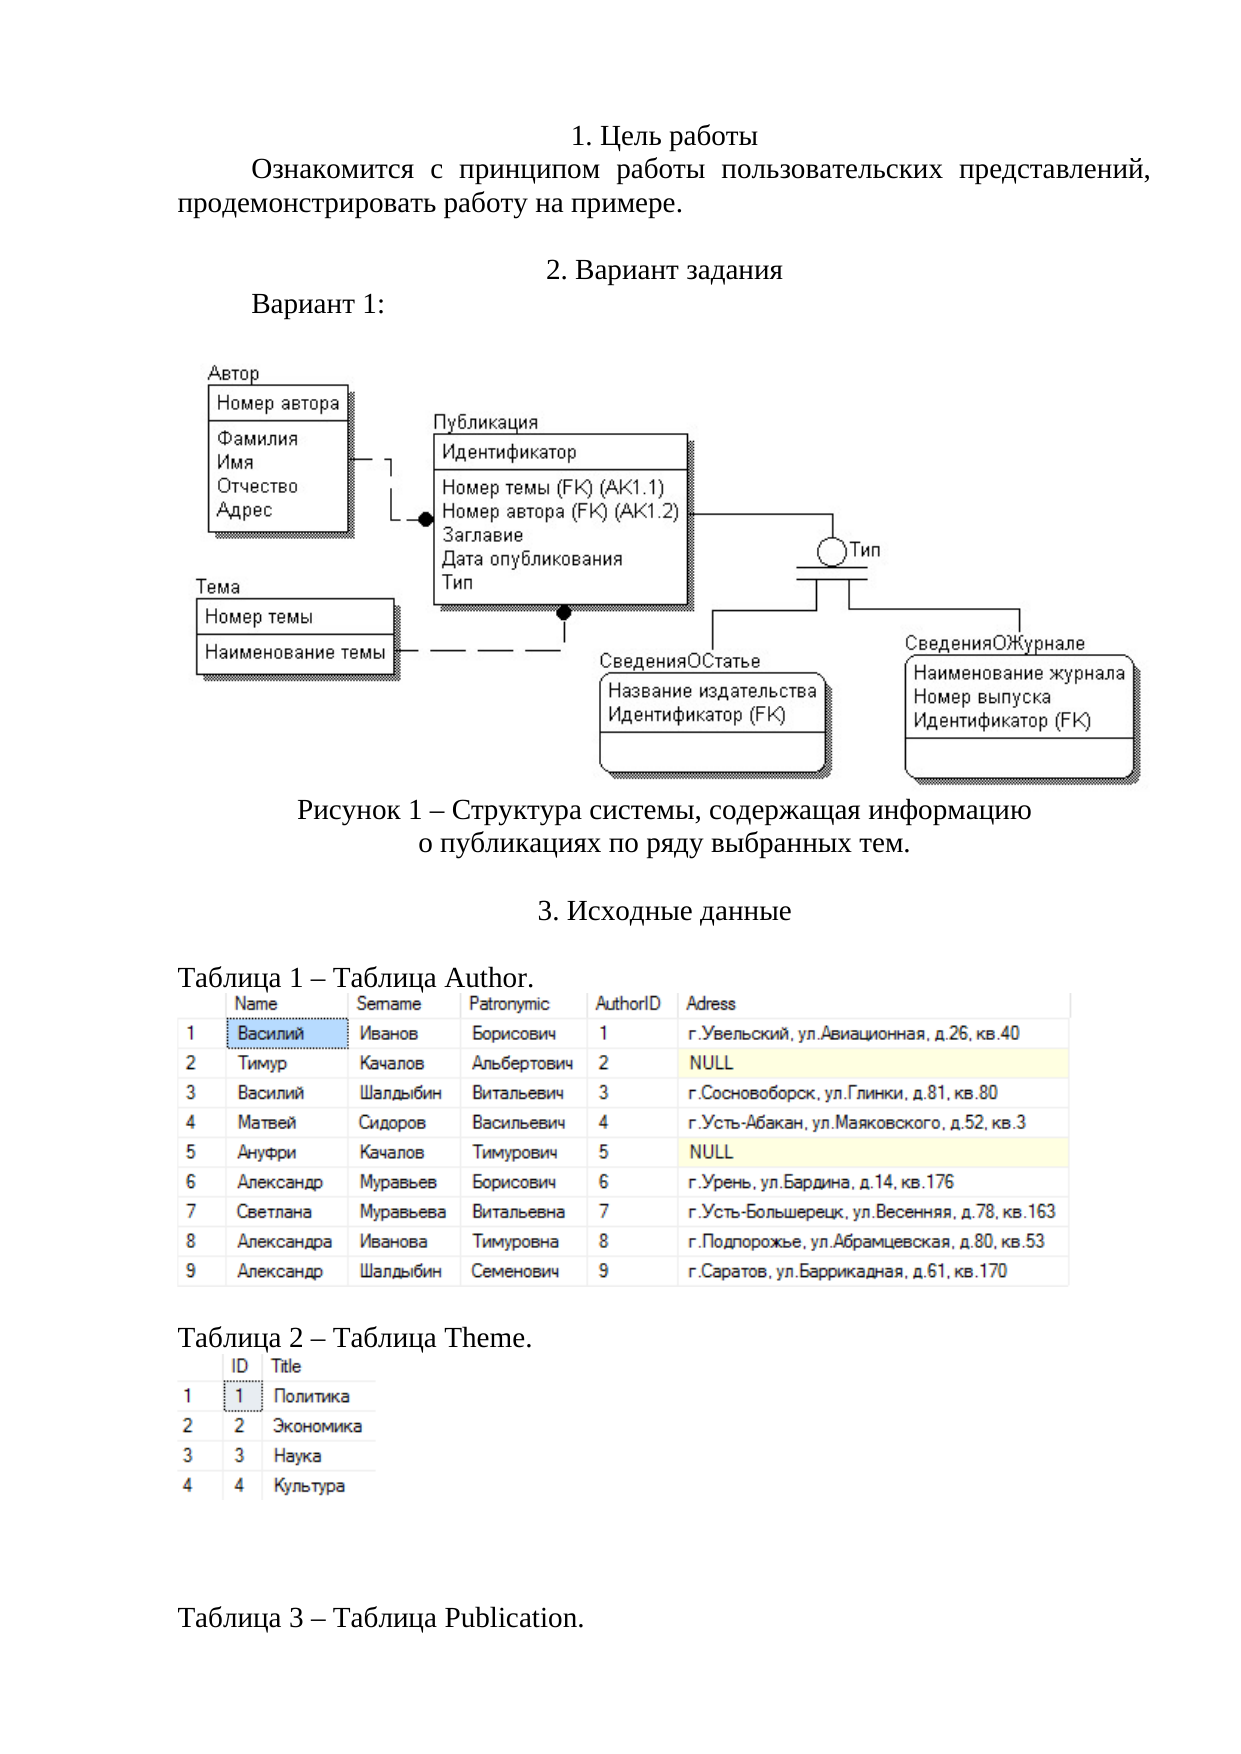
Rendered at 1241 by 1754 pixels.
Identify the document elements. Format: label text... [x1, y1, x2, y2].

text 1. Цель работы [177, 118, 1152, 152]
text Таблица 1 – Таблица Author. [177, 960, 1152, 993]
text 2. Вариант задания [177, 252, 1152, 286]
text 3. Исходные данные [177, 893, 1152, 926]
text Вариант 1: [177, 286, 1152, 319]
text Таблица 3 – Таблица Publication. [177, 1600, 1152, 1634]
text Ознакомится с принципом работы пользовательских представлений, продемонстрировать работу на примере. [177, 152, 1152, 219]
text Рисунок 1 – Структура системы, содержащая информацию [177, 793, 1152, 826]
picture [177, 1354, 376, 1500]
text о публикациях по ряду выбранных тем. [177, 826, 1152, 859]
picture [177, 993, 1084, 1287]
text Таблица 2 – Таблица Theme. [177, 1321, 1152, 1354]
